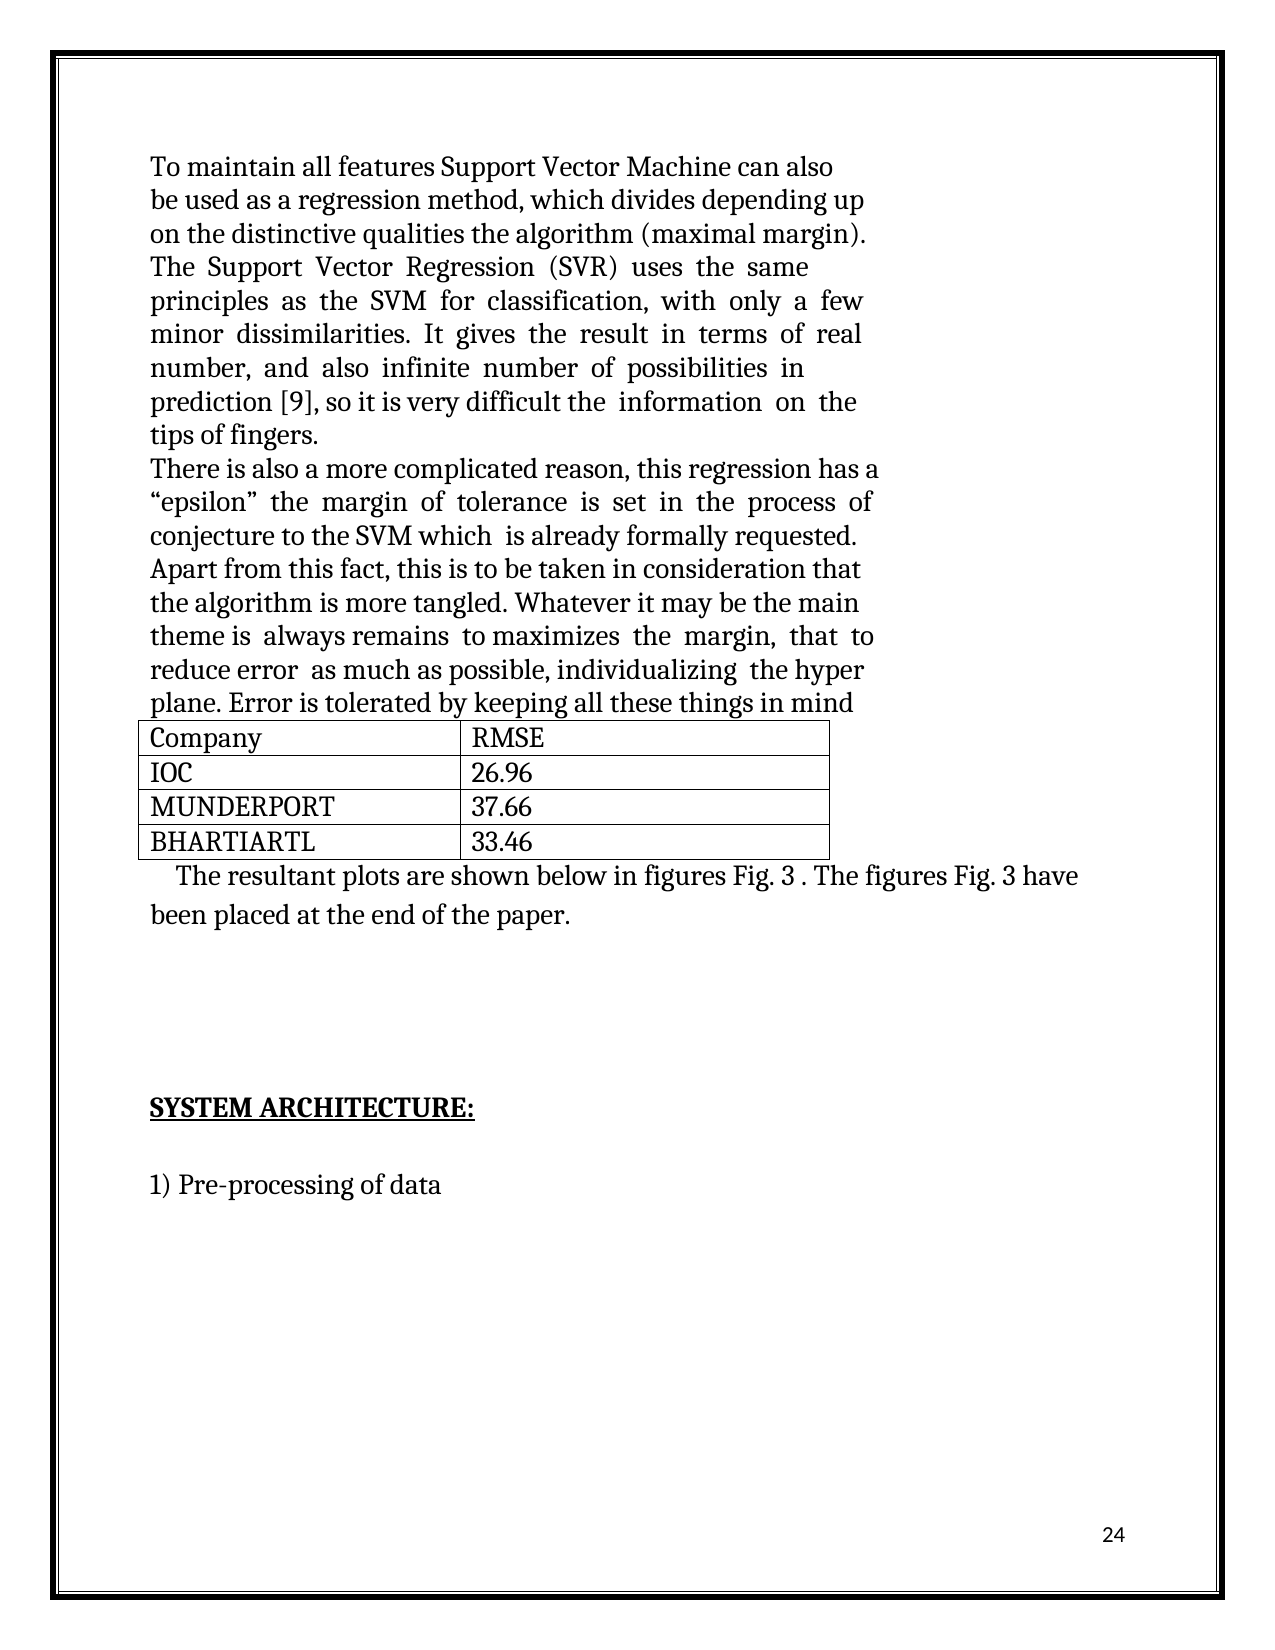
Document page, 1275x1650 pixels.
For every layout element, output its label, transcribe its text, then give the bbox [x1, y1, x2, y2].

table_cell 37.66 [461, 790, 829, 824]
text the algorithm is more tangled. Whatever it may be the main [150, 586, 1125, 619]
text principles as the SVM for classification, with only a few [150, 284, 1125, 318]
table_cell 33.46 [461, 825, 829, 858]
text plane. Error is tolerated by keeping all these things in mind [150, 687, 1125, 720]
text “epsilon” the margin of tolerance is set in the process of [150, 485, 1125, 519]
text The resultant plots are shown below in figures Fig. 3 . The figures Fig. 3 have been placed at the end of the paper. [150, 859, 1125, 932]
table_cell MUNDERPORT [139, 790, 460, 824]
text Apart from this fact, this is to be taken in consideration that [150, 552, 1125, 586]
text 1) Pre-processing of data [150, 1168, 1125, 1201]
text number, and also infinite number of possibilities in [150, 351, 1125, 385]
text To maintain all features Support Vector Machine can also [150, 150, 1125, 183]
text be used as a regression method, which divides depending up [150, 183, 1125, 217]
text reduce error as much as possible, individualizing the hyper [150, 653, 1125, 687]
text SYSTEM ARCHITECTURE: [150, 1091, 1125, 1124]
text minor dissimilarities. It gives the result in terms of real [150, 318, 1125, 351]
text on the distinctive qualities the algorithm (maximal margin). [150, 217, 1125, 251]
table_cell BHARTIARTL [139, 825, 460, 858]
text prediction [9], so it is very difficult the information on the [150, 385, 1125, 418]
table_cell 26.96 [461, 756, 829, 789]
table_header Company [139, 721, 460, 755]
text conjecture to the SVM which is already formally requested. [150, 519, 1125, 552]
text There is also a more complicated reason, this regression has a [150, 452, 1125, 485]
table_cell IOC [139, 756, 460, 789]
text The Support Vector Regression (SVR) uses the same [150, 251, 1125, 284]
table_header RMSE [461, 721, 829, 755]
text theme is always remains to maximizes the margin, that to [150, 619, 1125, 653]
text tips of fingers. [150, 418, 1125, 452]
